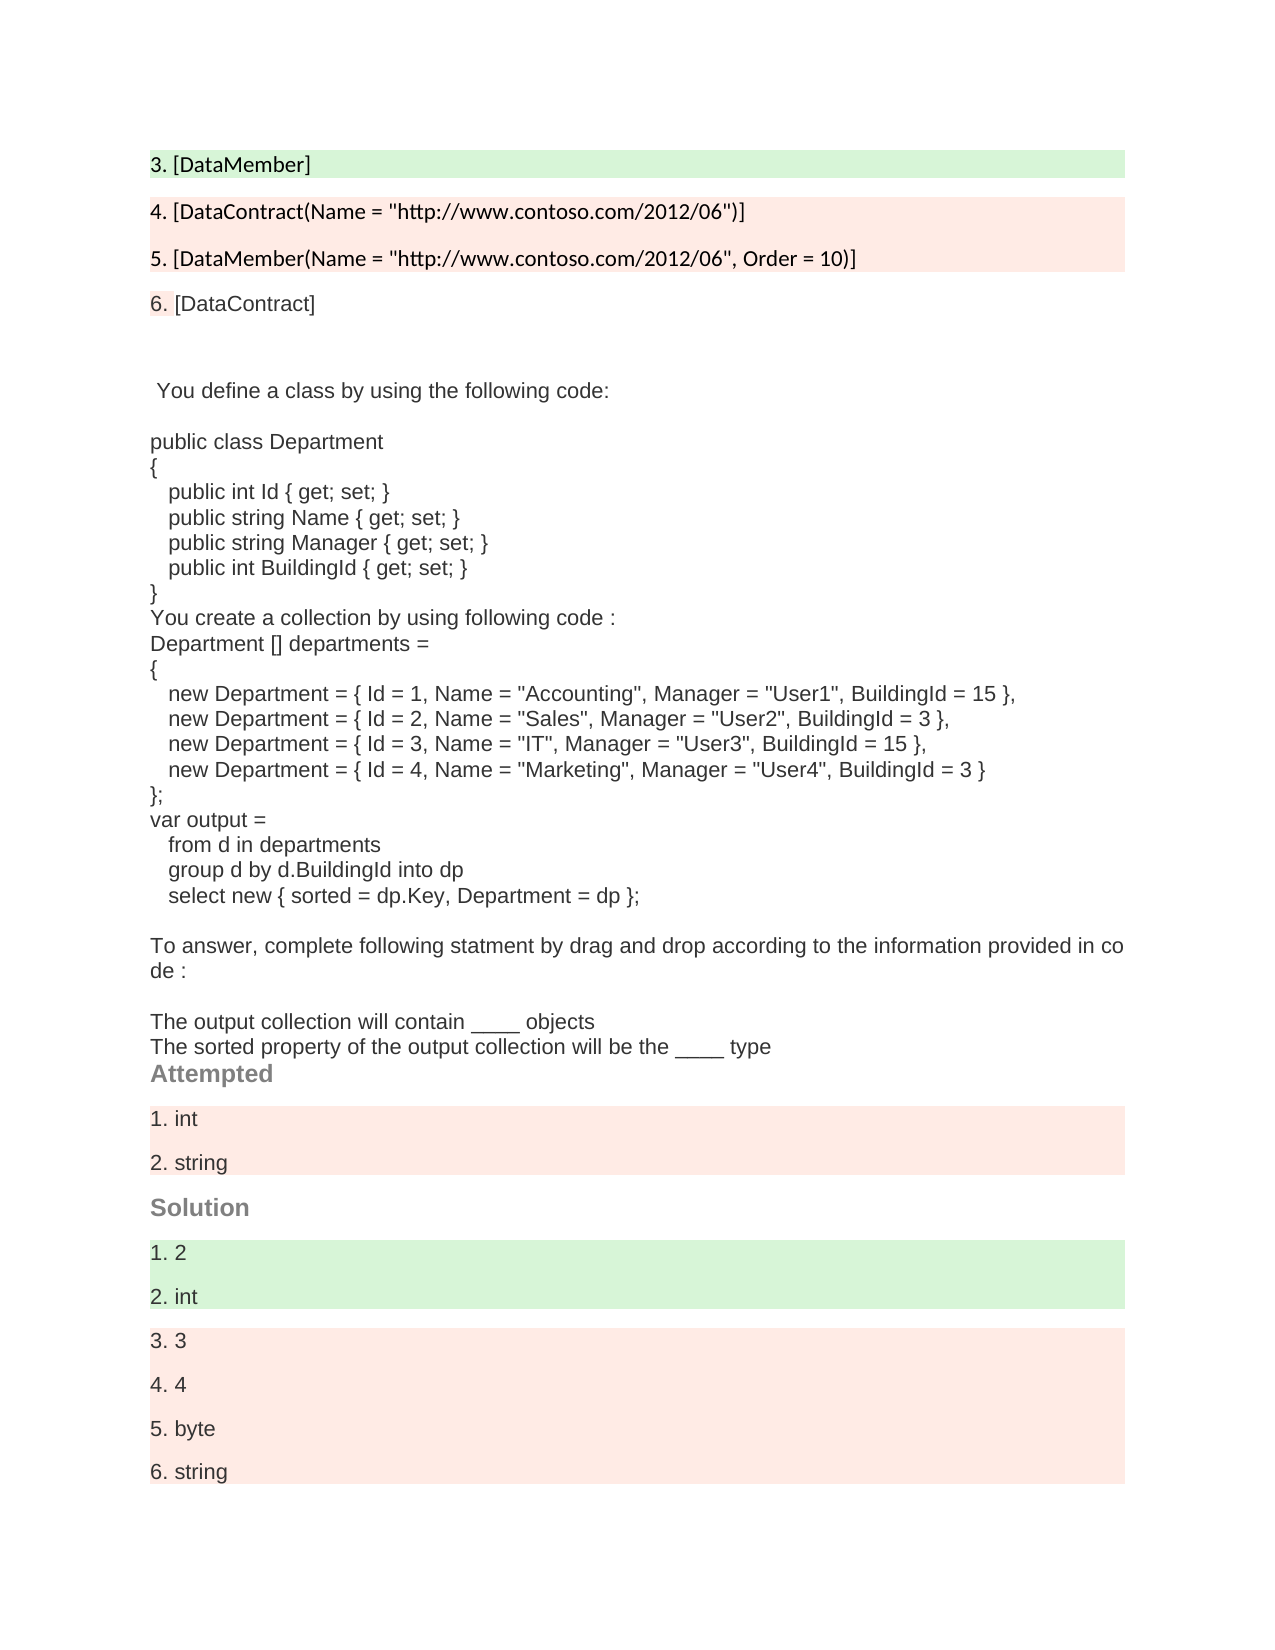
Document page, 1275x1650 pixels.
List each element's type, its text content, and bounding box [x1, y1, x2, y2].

text 1. 2 [150, 1240, 1125, 1265]
text 2. string [150, 1149, 1125, 1175]
text 6. string [150, 1459, 1125, 1484]
text 4. 4 [150, 1372, 1125, 1397]
subtitle Attempted [150, 1059, 1125, 1088]
subtitle You define a class by using the following code: public class Department { public int Id { get; set; } public string Name { get; set; } public string Manager { get; set; } public int BuildingId { get; set; } } You create a collection by using following code : Department [] departments = { new Department = { Id = 1, Name = "Accounting", Manager = "User1", BuildingId = 15 }, new Department = { Id = 2, Name = "Sales", Manager = "User2", BuildingId = 3 }, new Department = { Id = 3, Name = "IT", Manager = "User3", BuildingId = 15 }, new Department = { Id = 4, Name = "Marketing", Manager = "User4", BuildingId = 3 } }; var output = from d in departments group d by d.BuildingId into dp select new { sorted = dp.Key, Department = dp }; To answer, complete following statment by drag and drop according to the information provided in code : The output collection will contain ____ objects The sorted property of the output collection will be the ____ type [150, 378, 1125, 1059]
text 3. 3 [150, 1328, 1125, 1353]
text 2. int [150, 1284, 1125, 1309]
text 1. int [150, 1106, 1125, 1131]
text 5. byte [150, 1415, 1125, 1441]
subtitle Solution [150, 1193, 1125, 1222]
text 6. [DataContract] [174, 291, 1125, 316]
text 4. [DataContract(Name = "http://www.contoso.com/2012/06")] [150, 197, 1125, 225]
text 3. [DataMember] [150, 150, 1125, 178]
text 5. [DataMember(Name = "http://www.contoso.com/2012/06", Order = 10)] [150, 244, 1125, 272]
